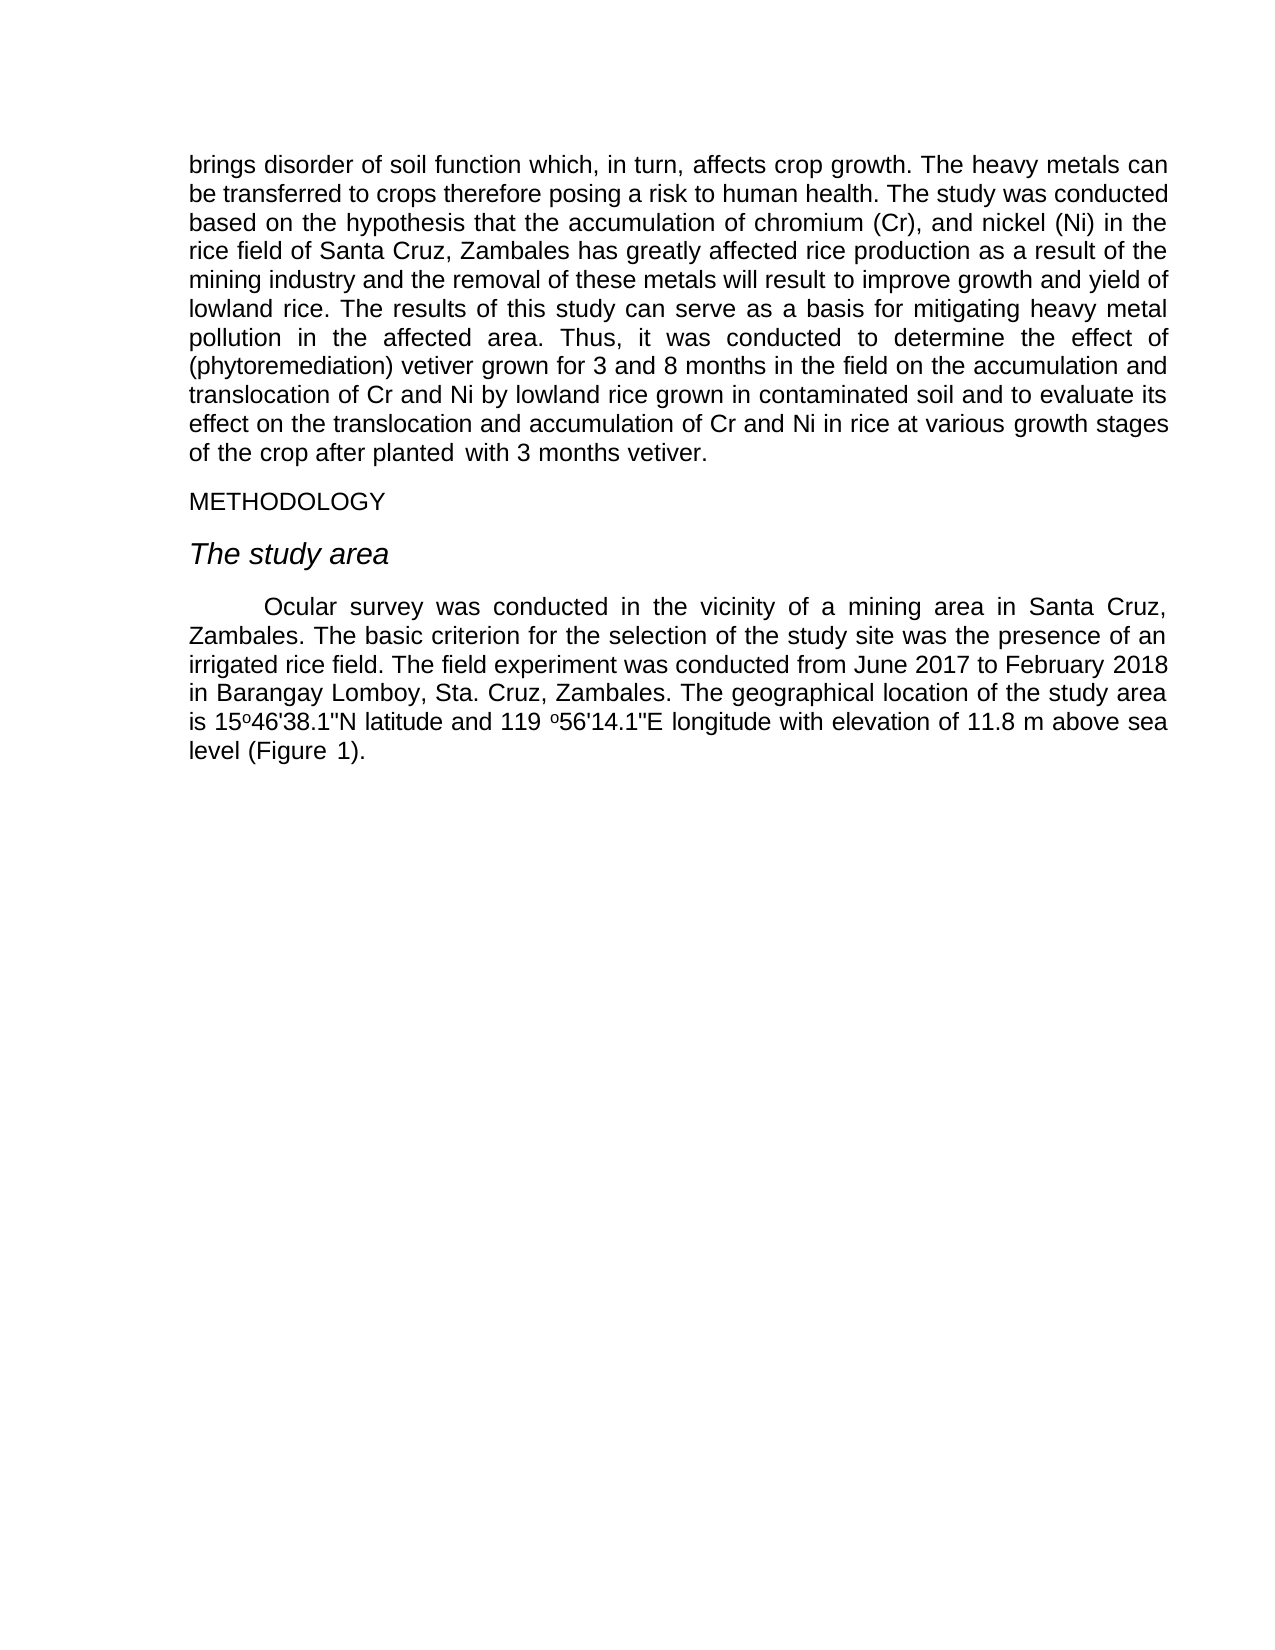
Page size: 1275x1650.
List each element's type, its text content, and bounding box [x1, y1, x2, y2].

text Ocular survey was conducted in the vicinity of a mining area in Santa Cruz, Zambales. The basic criterion for the selection of the study site was the presence of an irrigated rice field. The field experiment was conducted from June 2017 to February 2018 in Barangay Lomboy, Sta. Cruz, Zambales. The geographical location of the study area is 15o46'38.1"N latitude and 119 o56'14.1"E longitude with elevation of 11.8 m above sea level (Figure 1). [188, 592, 1168, 765]
text METHODOLOGY [188, 487, 1202, 516]
text brings disorder of soil function which, in turn, affects crop growth. The heavy metals can be transferred to crops therefore posing a risk to human health. The study was conducted based on the hypothesis that the accumulation of chromium (Cr), and nickel (Ni) in the rice field of Santa Cruz, Zambales has greatly affected rice production as a result of the mining industry and the removal of these metals will result to improve growth and yield of lowland rice. The results of this study can serve as a basis for mitigating heavy metal pollution in the affected area. Thus, it was conducted to determine the effect of (phytoremediation) vetiver grown for 3 and 8 months in the field on the accumulation and translocation of Cr and Ni by lowland rice grown in contaminated soil and to evaluate its effect on the translocation and accumulation of Cr and Ni in rice at various growth stages of the crop after planted with 3 months vetiver. [188, 150, 1169, 466]
subtitle The study area [188, 536, 1202, 570]
